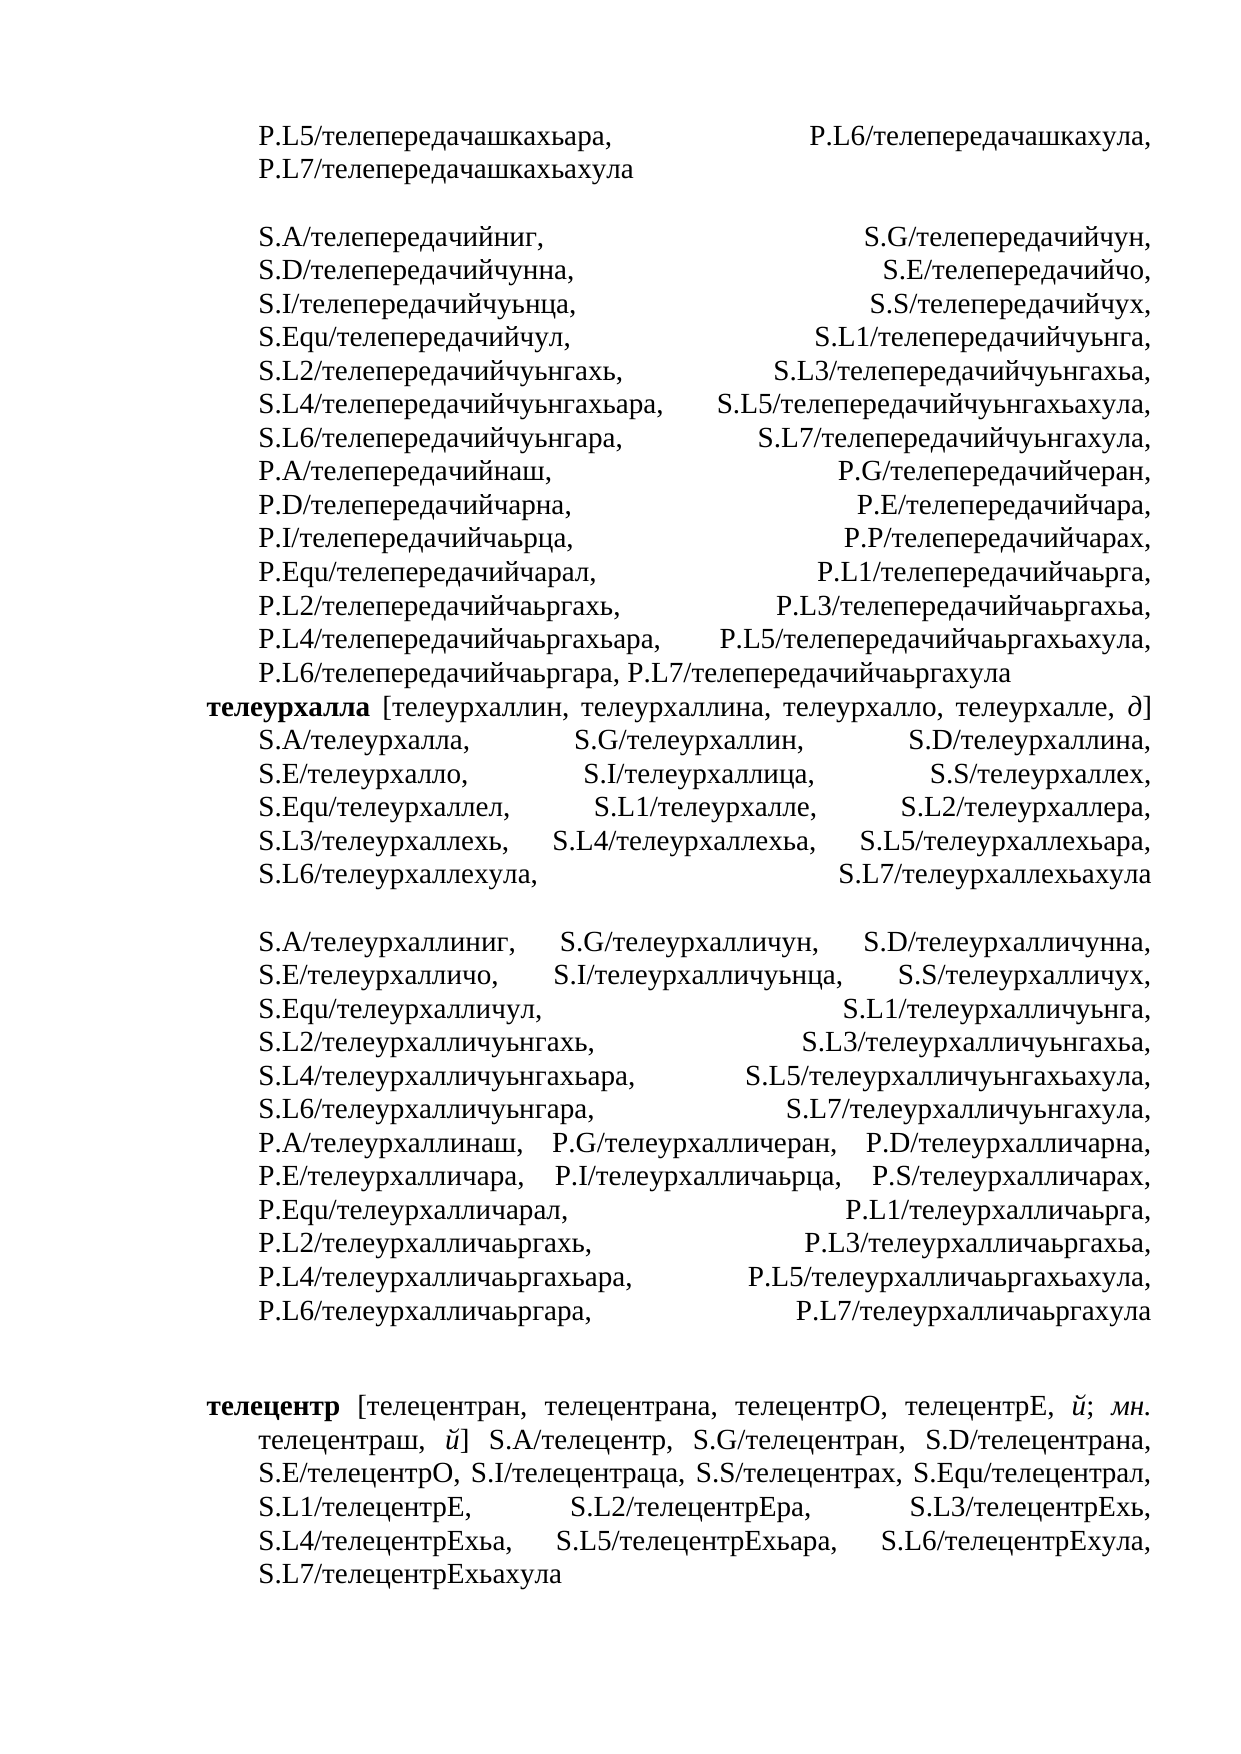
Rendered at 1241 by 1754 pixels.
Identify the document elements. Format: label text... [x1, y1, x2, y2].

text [206, 118, 1152, 688]
text телеурхалла [телеурхаллин, телеурхаллина, телеурхалло, телеурхалле, д] S.A/телеурхалла, S.G/телеурхаллин, S.D/телеурхаллина, S.E/телеурхалло, S.I/телеурхаллица, S.S/телеурхаллех, S.Equ/телеурхаллел, S.L1/телеурхалле, S.L2/телеурхаллера, S.L3/телеурхаллехь, S.L4/телеурхаллехьа, S.L5/телеурхаллехьара, S.L6/телеурхаллехула, S.L7/телеурхаллехьахула S.A/телеурхаллиниг, S.G/телеурхалличун, S.D/телеурхалличунна, S.E/телеурхалличо, S.I/телеурхалличуьнца, S.S/телеурхалличух, S.Equ/телеурхалличул, S.L1/телеурхалличуьнга, S.L2/телеурхалличуьнгахь, S.L3/телеурхалличуьнгахьа, S.L4/телеурхалличуьнгахьара, S.L5/телеурхалличуьнгахьахула, S.L6/телеурхалличуьнгара, S.L7/телеурхалличуьнгахула, P.A/телеурхаллинаш, P.G/телеурхалличеран, P.D/телеурхалличарна, P.E/телеурхалличара, P.I/телеурхалличаьрца, P.S/телеурхалличарах, P.Equ/телеурхалличарал, P.L1/телеурхалличаьрга, P.L2/телеурхалличаьргахь, P.L3/телеурхалличаьргахьа, P.L4/телеурхалличаьргахьара, P.L5/телеурхалличаьргахьахула, P.L6/телеурхалличаьргара, P.L7/телеурхалличаьргахула [206, 689, 1152, 1388]
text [206, 1388, 1152, 1623]
